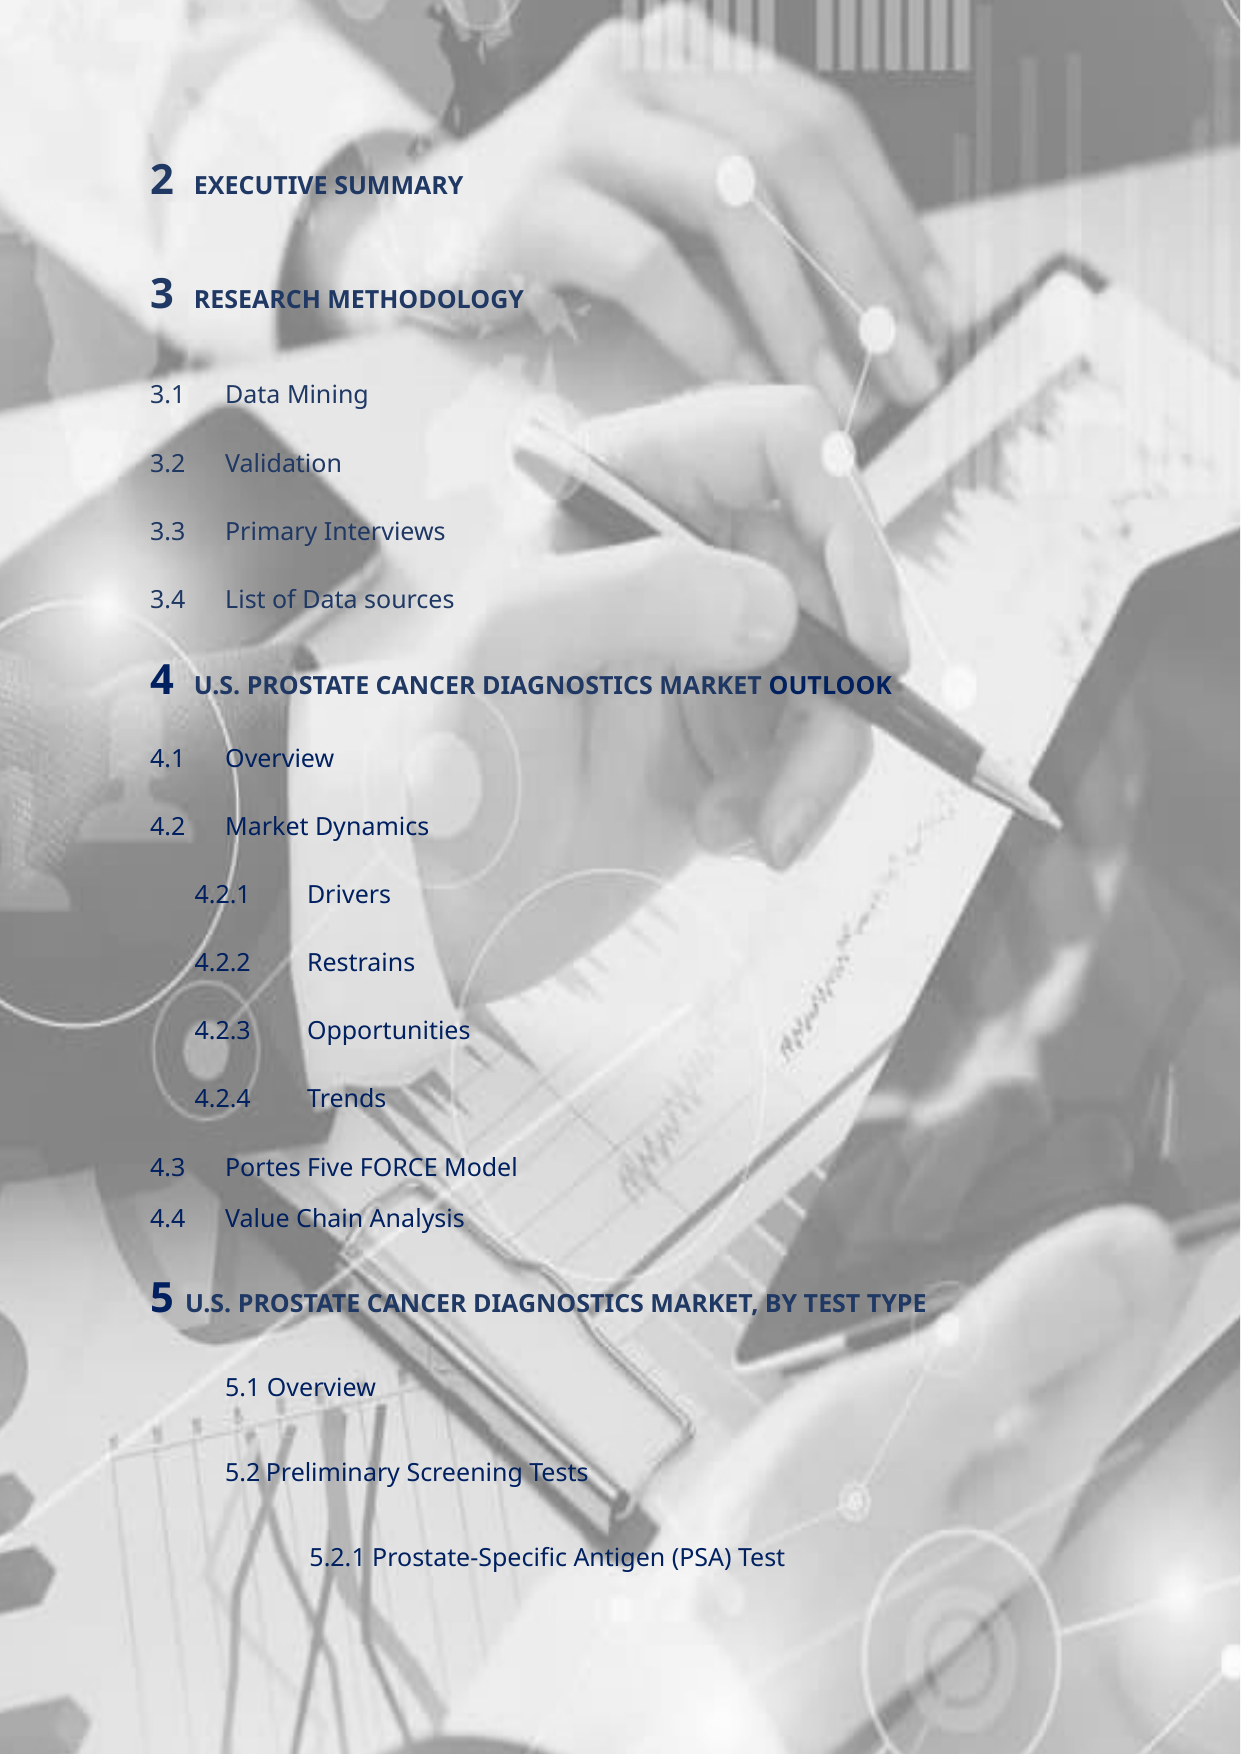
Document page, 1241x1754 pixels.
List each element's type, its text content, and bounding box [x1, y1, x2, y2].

list U.S. PROSTATE CANCER DIAGNOSTICS MARKET OUTLOOK [150, 649, 1090, 706]
list Validation [150, 445, 1090, 479]
list Portes Five FORCE Model [150, 1149, 1090, 1183]
list RESEARCH METHODOLOGY [150, 263, 1090, 320]
list Opportunities [194, 1013, 1090, 1047]
list 5.2 Preliminary Screening Tests [225, 1455, 1090, 1489]
list EXECUTIVE SUMMARY [150, 150, 1090, 207]
list 5.1 Overview [225, 1370, 1090, 1404]
list Trends [194, 1081, 1090, 1115]
list List of Data sources [150, 581, 1090, 616]
list Overview [150, 740, 1090, 774]
list Primary Interviews [150, 513, 1090, 547]
list Data Mining [150, 377, 1090, 411]
text 5 U.S. PROSTATE CANCER DIAGNOSTICS MARKET, BY TEST TYPE [150, 1268, 1090, 1325]
list Drivers [194, 877, 1090, 911]
list Restrains [194, 945, 1090, 979]
list 5.2.1 Prostate-Specific Antigen (PSA) Test [225, 1540, 1090, 1574]
list Market Dynamics [150, 808, 1090, 843]
list Value Chain Analysis [150, 1200, 1090, 1234]
